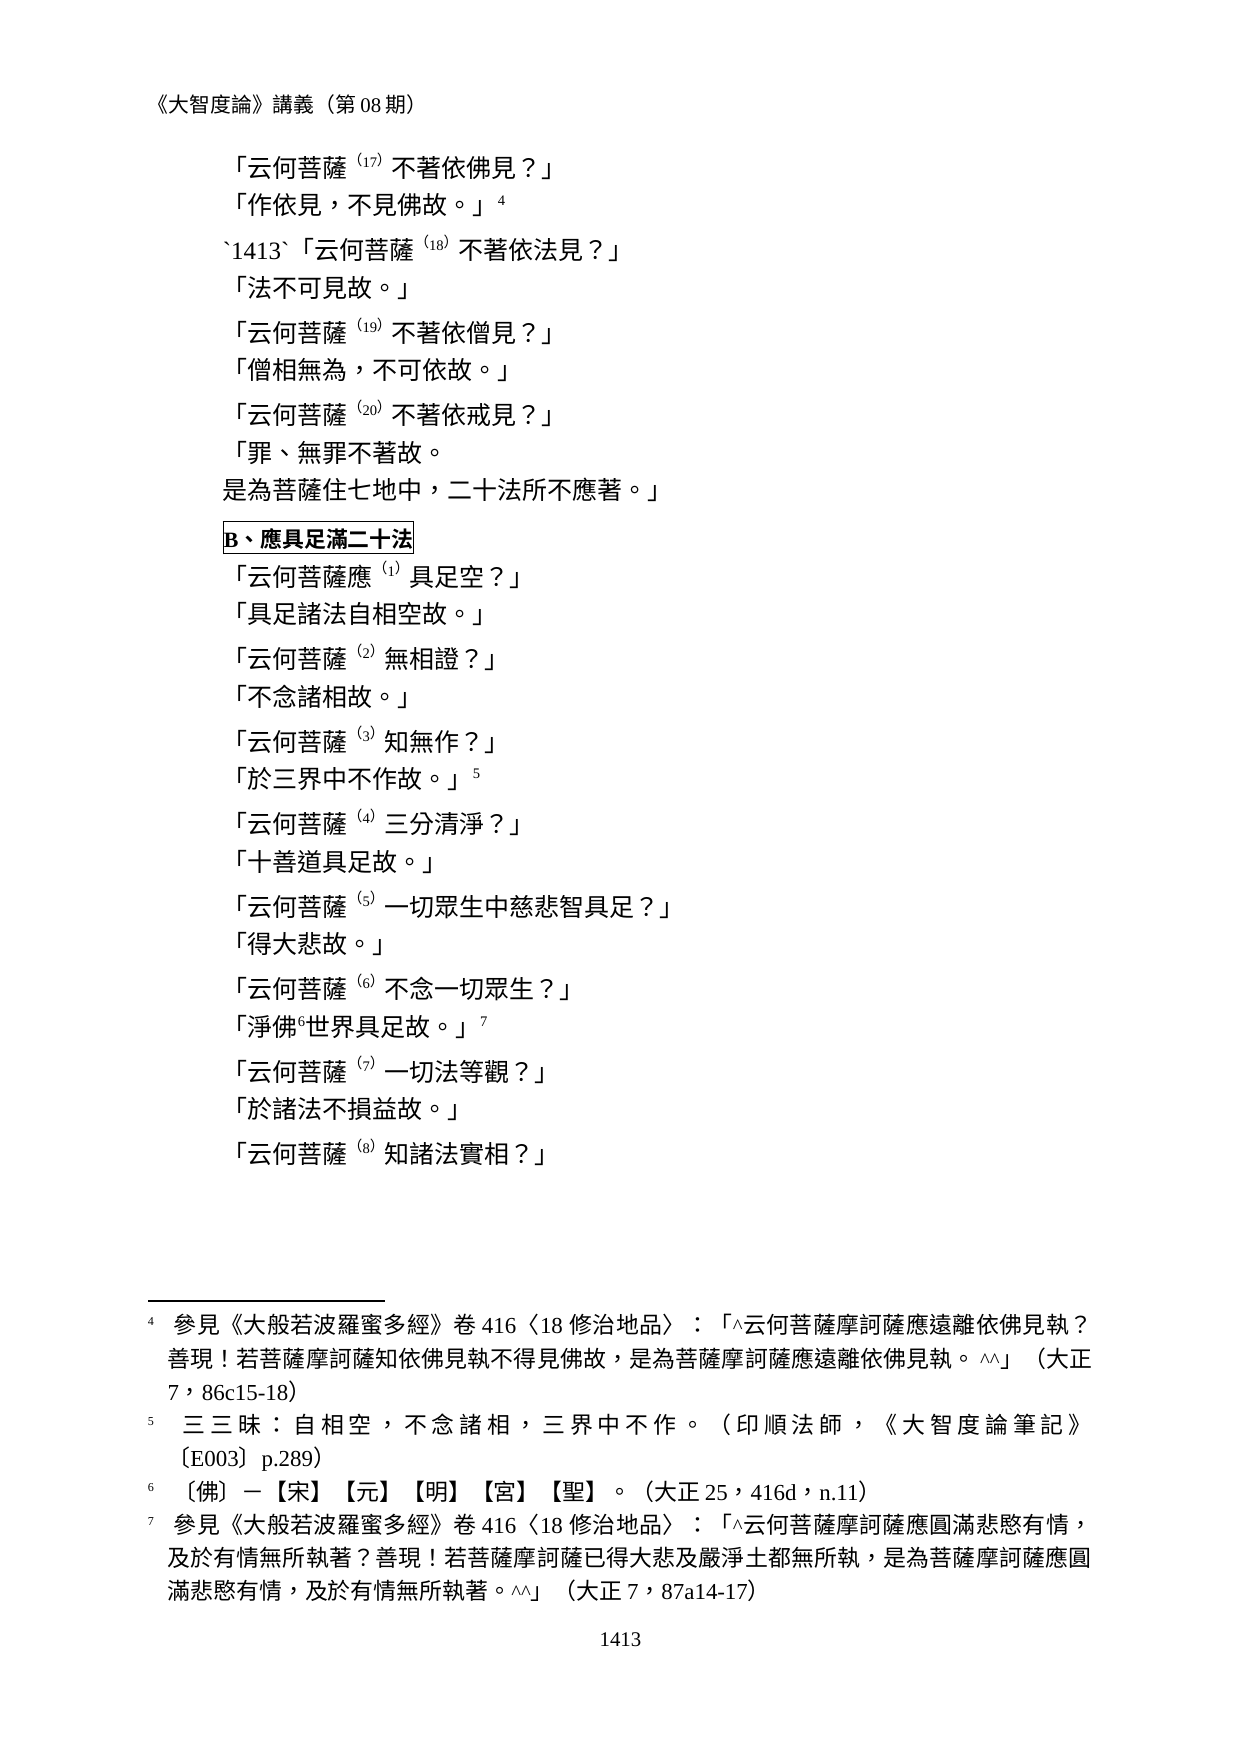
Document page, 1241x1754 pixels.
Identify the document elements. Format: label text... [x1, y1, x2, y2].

text 「云何菩薩（8）知諸法實相？」 [223, 1134, 1092, 1171]
text 「於三界中不作故。」 [223, 759, 1092, 796]
text 「僧相無為，不可依故。」 [223, 350, 1092, 388]
text 「作依見，不見佛故。」 [223, 185, 1092, 223]
text 「淨佛世界具足故。」 [223, 1006, 1092, 1044]
text 是為菩薩住七地中，二十法所不應著。」 [223, 470, 1092, 508]
text 「法不可見故。」 [223, 268, 1092, 305]
text 「云何菩薩（4）三分清淨？」 [223, 804, 1092, 841]
text 「云何菩薩（6）不念一切眾生？」 [223, 969, 1092, 1006]
text 「云何菩薩（19）不著依僧見？」 [223, 313, 1092, 350]
text 「云何菩薩（17）不著依佛見？」 [223, 148, 1092, 185]
text 「云何菩薩（7）一切法等觀？」 [223, 1051, 1092, 1089]
text 「具足諸法自相空故。」 [223, 594, 1092, 631]
text 「十善道具足故。」 [223, 841, 1092, 879]
text 「於諸法不損益故。」 [223, 1089, 1092, 1126]
text B、應具足滿二十法 [223, 519, 1092, 556]
text 「得大悲故。」 [223, 924, 1092, 961]
text 「云何菩薩應（1）具足空？」 [223, 556, 1092, 594]
text 「罪、無罪不著故。 [223, 433, 1092, 470]
text 「云何菩薩（5）一切眾生中慈悲智具足？」 [223, 886, 1092, 924]
text 「云何菩薩（20）不著依戒見？」 [223, 395, 1092, 433]
text `1413`「云何菩薩（18）不著依法見？」 [223, 230, 1092, 268]
text 「云何菩薩（3）知無作？」 [223, 721, 1092, 759]
text 「云何菩薩（2）無相證？」 [223, 639, 1092, 676]
text 「不念諸相故。」 [223, 676, 1092, 714]
